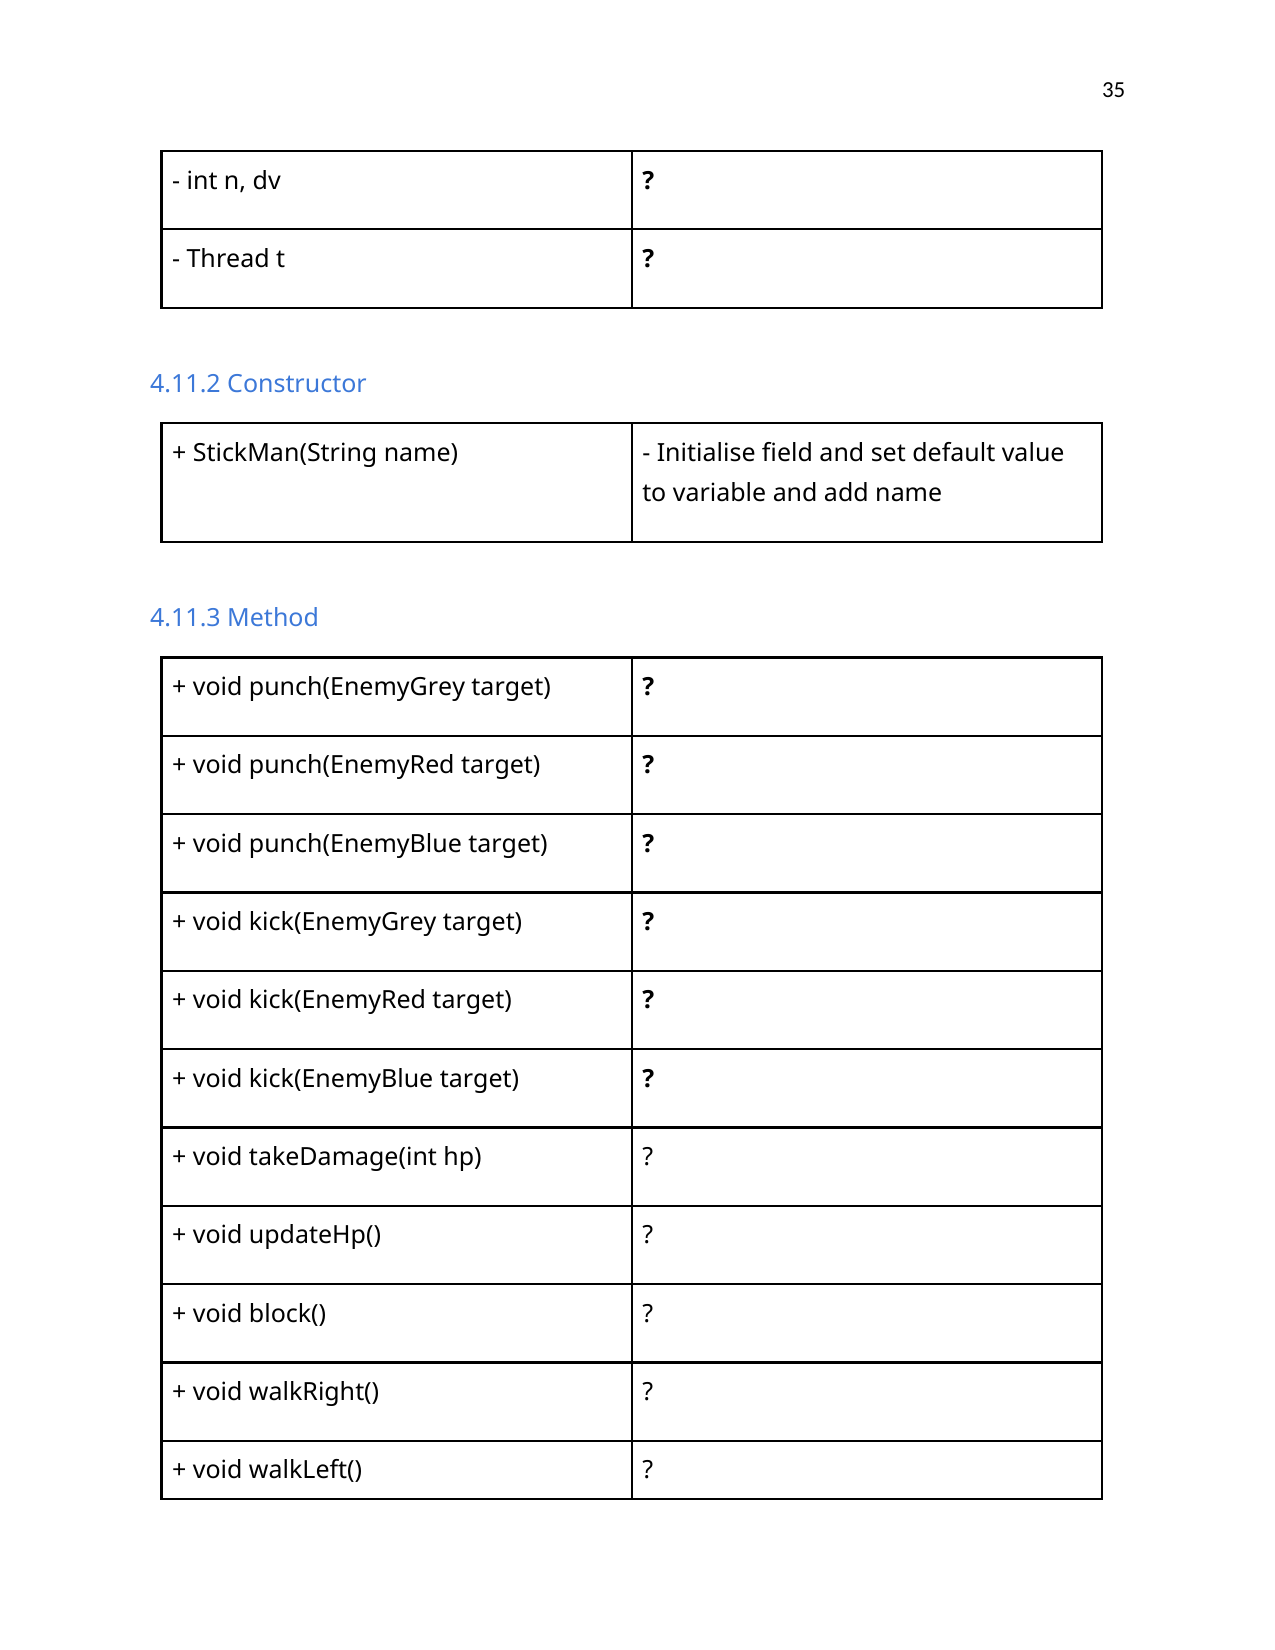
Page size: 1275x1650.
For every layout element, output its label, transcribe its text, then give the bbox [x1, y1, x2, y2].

text 4.11.2 Constructor [150, 366, 1125, 399]
table_header ? [633, 659, 1101, 735]
table_cell ? [633, 230, 1101, 307]
table_cell + void walkLeft() [163, 1442, 631, 1498]
table_cell - int n, dv [163, 152, 631, 228]
table_cell + void kick(EnemyBlue target) [163, 1050, 631, 1126]
table_header - Initialise field and set default value to variable and add name [633, 424, 1101, 541]
text 4.11.3 Method [150, 599, 1125, 634]
table_header + void punch(EnemyGrey target) [163, 659, 631, 735]
table_cell ? [633, 1050, 1101, 1126]
table_cell + void takeDamage(int hp) [163, 1129, 631, 1205]
table_cell + void kick(EnemyGrey target) [163, 894, 631, 970]
table_cell + void kick(EnemyRed target) [163, 972, 631, 1048]
table_cell ? [633, 894, 1101, 970]
table_cell ? [633, 815, 1101, 891]
table_cell ? [633, 1207, 1101, 1283]
table_header + StickMan(String name) [163, 424, 631, 541]
table_cell - Thread t [163, 230, 631, 307]
table_cell + void punch(EnemyRed target) [163, 737, 631, 813]
table_cell ? [633, 737, 1101, 813]
table_cell + void walkRight() [163, 1364, 631, 1440]
table_cell + void block() [163, 1285, 631, 1361]
table_cell ? [633, 972, 1101, 1048]
table_cell + void punch(EnemyBlue target) [163, 815, 631, 891]
table_cell ? [633, 1285, 1101, 1361]
table_cell + void updateHp() [163, 1207, 631, 1283]
table_cell ? [633, 1364, 1101, 1440]
table_cell ? [633, 1129, 1101, 1205]
table_cell ? [633, 152, 1101, 228]
table_cell ? [633, 1442, 1101, 1498]
